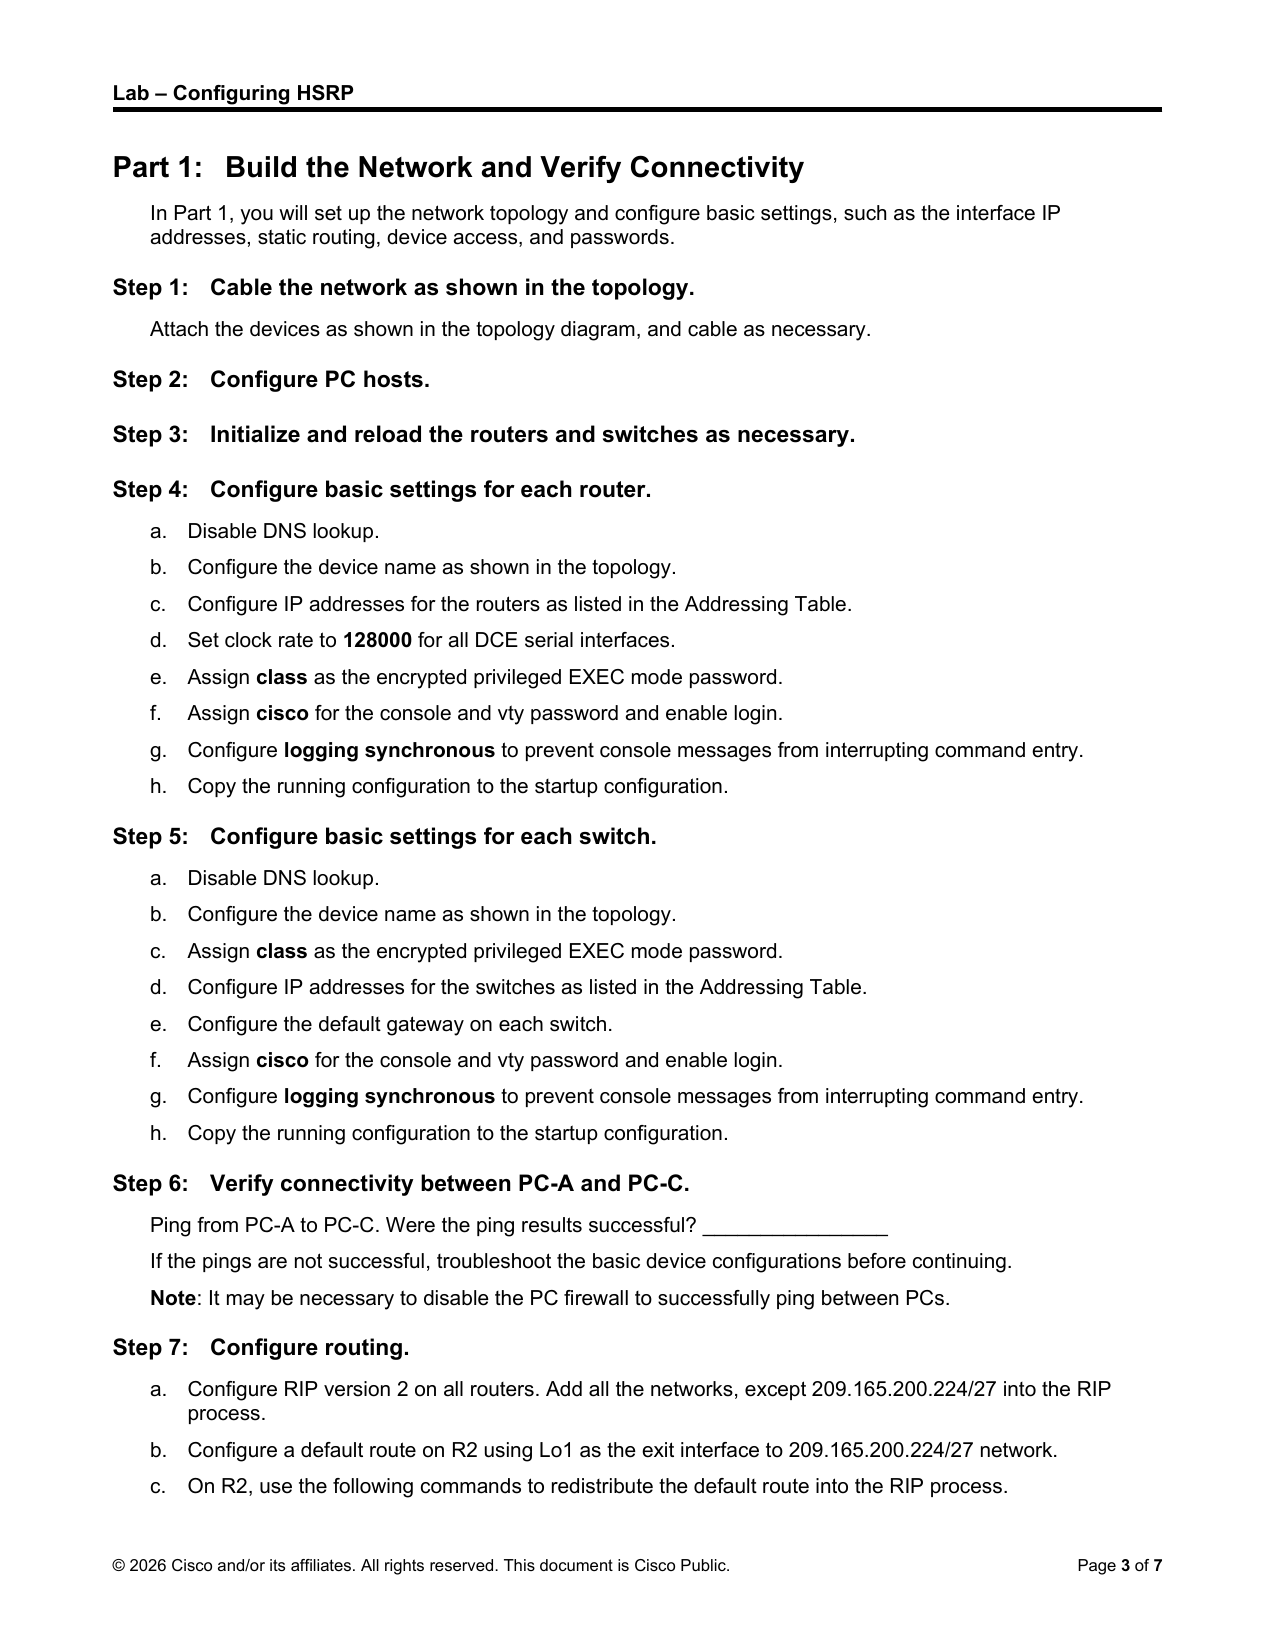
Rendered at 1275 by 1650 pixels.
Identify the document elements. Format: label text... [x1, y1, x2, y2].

text Build the Network and Verify Connectivity [112, 150, 1162, 183]
text Initialize and reload the routers and switches as necessary. [112, 421, 1162, 447]
text Configure RIP version 2 on all routers. Add all the networks, except 209.165.200.224/27 into the RIP process. [150, 1377, 1162, 1425]
text Disable DNS lookup. [150, 519, 1162, 543]
text Disable DNS lookup. [150, 866, 1162, 889]
text Assign class as the encrypted privileged EXEC mode password. [150, 664, 1162, 688]
text Copy the running configuration to the startup configuration. [150, 1121, 1162, 1145]
text Configure the device name as shown in the topology. [150, 555, 1162, 579]
text Set clock rate to 128000 for all DCE serial interfaces. [150, 628, 1162, 652]
text Configure IP addresses for the routers as listed in the Addressing Table. [150, 592, 1162, 616]
text In Part 1, you will set up the network topology and configure basic settings, such as the interface IP addresses, static routing, device access, and passwords. [150, 201, 1162, 249]
text Assign cisco for the console and vty password and enable login. [150, 701, 1162, 725]
text Copy the running configuration to the startup configuration. [150, 774, 1162, 798]
text Assign cisco for the console and vty password and enable login. [150, 1048, 1162, 1072]
text Assign class as the encrypted privileged EXEC mode password. [150, 938, 1162, 962]
text Ping from PC-A to PC-C. Were the ping results successful? ________________ [150, 1212, 1162, 1236]
text If the pings are not successful, troubleshoot the basic device configurations before continuing. [150, 1249, 1162, 1273]
text Cable the network as shown in the topology. [112, 274, 1162, 300]
text Configure routing. [112, 1334, 1162, 1361]
text Verify connectivity between PC-A and PC-C. [112, 1170, 1162, 1196]
text Configure the device name as shown in the topology. [150, 902, 1162, 926]
text Configure PC hosts. [112, 366, 1162, 392]
text Configure IP addresses for the switches as listed in the Addressing Table. [150, 975, 1162, 999]
text Configure basic settings for each switch. [112, 823, 1162, 849]
text Configure logging synchronous to prevent console messages from interrupting command entry. [150, 1084, 1162, 1108]
text Configure a default route on R2 using Lo1 as the exit interface to 209.165.200.224/27 network. [150, 1437, 1162, 1461]
text Note: It may be necessary to disable the PC firewall to successfully ping between PCs. [150, 1285, 1162, 1309]
text On R2, use the following commands to redistribute the default route into the RIP process. [150, 1474, 1162, 1498]
text Configure basic settings for each router. [112, 476, 1162, 502]
text Attach the devices as shown in the topology diagram, and cable as necessary. [150, 317, 1162, 341]
text Configure logging synchronous to prevent console messages from interrupting command entry. [150, 737, 1162, 761]
text Configure the default gateway on each switch. [150, 1011, 1162, 1035]
